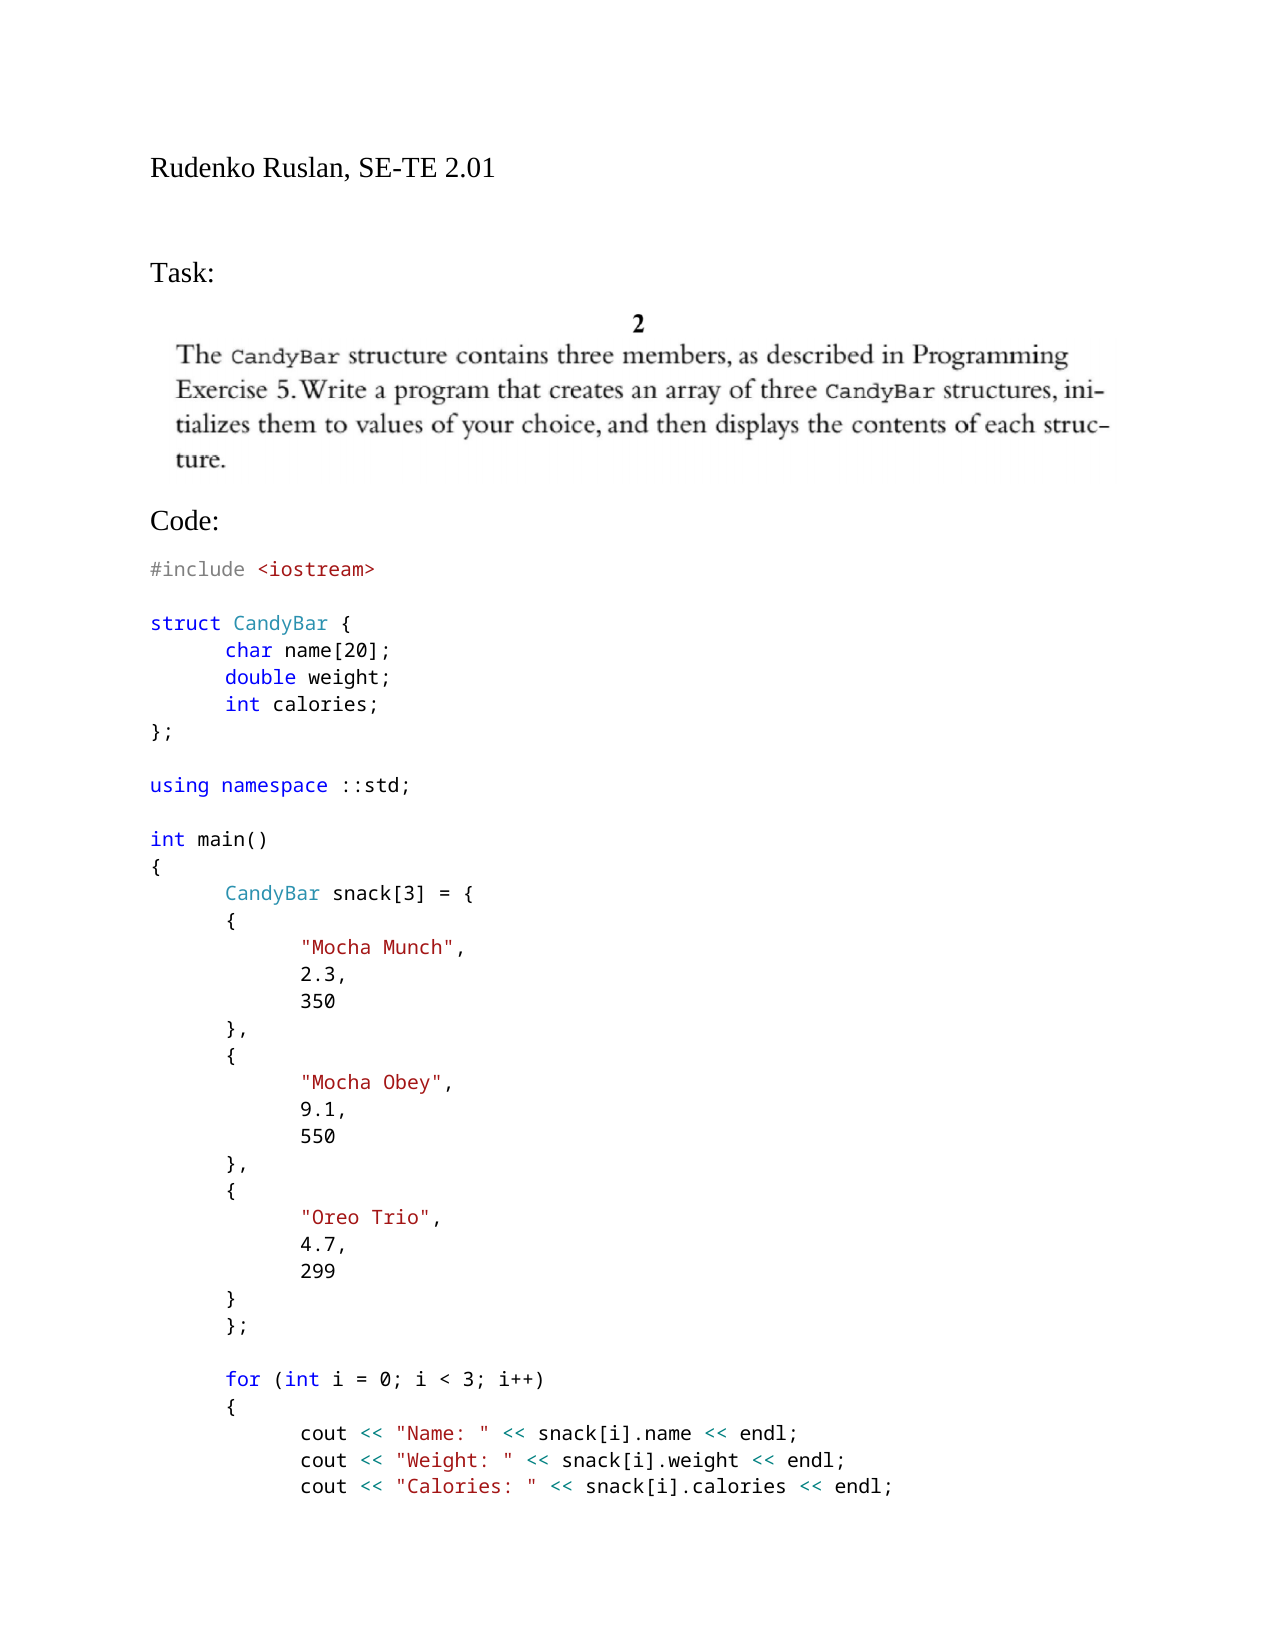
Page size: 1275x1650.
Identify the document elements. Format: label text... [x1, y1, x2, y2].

text { [150, 852, 1125, 879]
text 550 [150, 1122, 1125, 1149]
text } [150, 1284, 1125, 1311]
text "Oreo Trio", [150, 1203, 1125, 1230]
text cout << "Weight: " << snack[i].weight << endl; [150, 1446, 1125, 1473]
text using namespace ::std; [150, 771, 1125, 798]
text }, [150, 1149, 1125, 1176]
text }, [150, 1014, 1125, 1041]
text { [150, 1392, 1125, 1419]
text Task: [150, 256, 1125, 289]
text }; [150, 1311, 1125, 1338]
text struct CandyBar { [150, 609, 1125, 636]
text CandyBar snack[3] = { [150, 879, 1125, 906]
text "Mocha Munch", [150, 933, 1125, 960]
text "Mocha Obey", [150, 1068, 1125, 1095]
text double weight; [150, 663, 1125, 690]
text }; [150, 717, 1125, 744]
text #include <iostream> [150, 556, 1125, 582]
text 2.3, [150, 960, 1125, 987]
text 9.1, [150, 1095, 1125, 1122]
text 299 [150, 1257, 1125, 1284]
text Code: [150, 503, 1125, 536]
text { [150, 906, 1125, 933]
text for (int i = 0; i < 3; i++) [150, 1365, 1125, 1392]
text { [150, 1176, 1125, 1203]
text char name[20]; [150, 636, 1125, 663]
text cout << "Name: " << snack[i].name << endl; [150, 1419, 1125, 1446]
text { [150, 1041, 1125, 1068]
text int calories; [150, 690, 1125, 717]
text int main() [150, 825, 1125, 852]
text cout << "Calories: " << snack[i].calories << endl; [150, 1473, 1125, 1500]
text 350 [150, 987, 1125, 1014]
text Rudenko Ruslan, SE-TE 2.01 [150, 150, 1125, 183]
picture [150, 308, 1125, 484]
text 4.7, [150, 1230, 1125, 1257]
